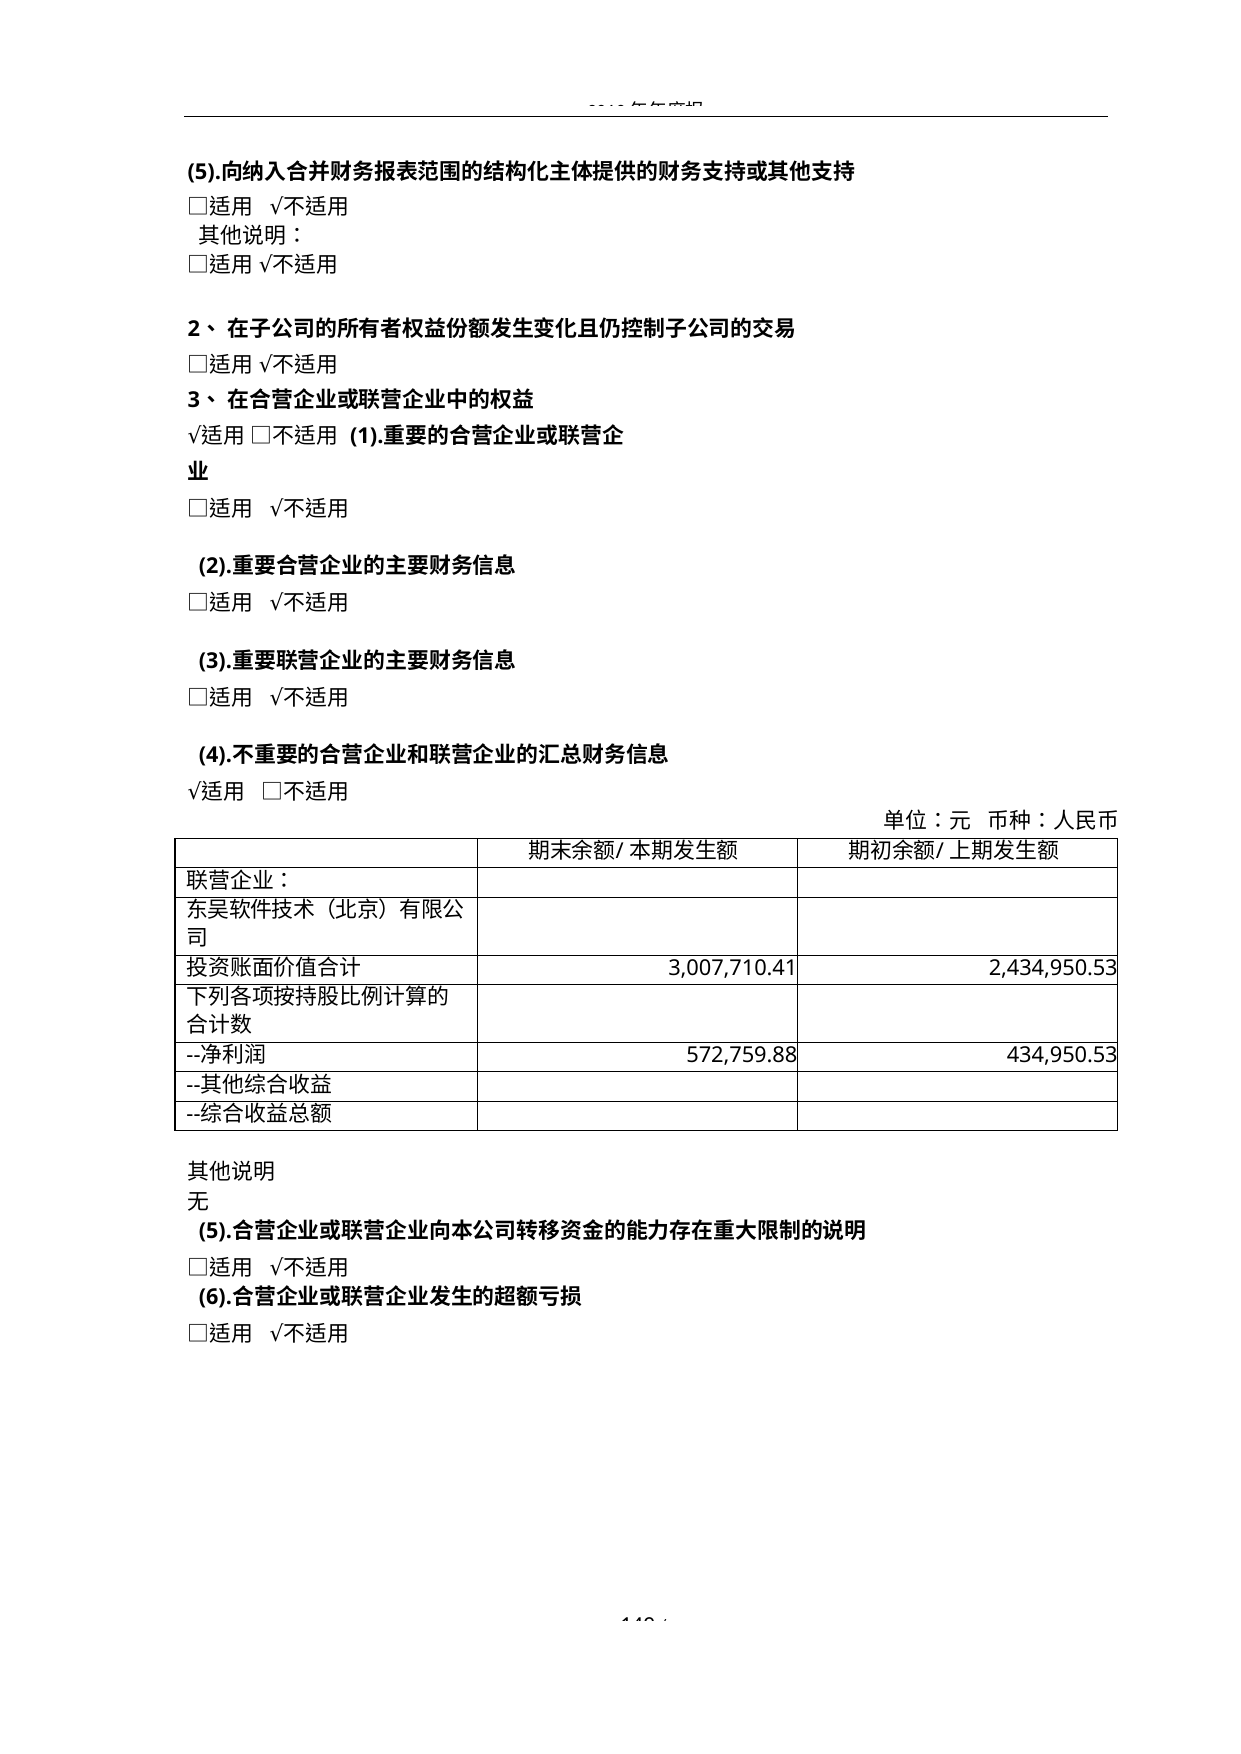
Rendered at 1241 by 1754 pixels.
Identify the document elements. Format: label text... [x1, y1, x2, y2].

text 单位：元 币种：人民币 [164, 806, 1119, 834]
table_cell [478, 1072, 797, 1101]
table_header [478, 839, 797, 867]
subtitle (4).不重要的合营企业和联营企业的汇总财务信息 [187, 739, 1132, 769]
text □适用 √不适用 [187, 1318, 1132, 1347]
subtitle (2).重要合营企业的主要财务信息 [187, 551, 1132, 580]
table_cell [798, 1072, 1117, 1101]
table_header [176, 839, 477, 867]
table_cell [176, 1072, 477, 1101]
text □适用 √不适用 [187, 1253, 1132, 1281]
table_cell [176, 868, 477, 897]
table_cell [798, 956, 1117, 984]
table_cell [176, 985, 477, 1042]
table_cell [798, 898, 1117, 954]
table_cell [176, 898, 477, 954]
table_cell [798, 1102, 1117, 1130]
text 其他说明： [187, 220, 1132, 250]
subtitle (5).合营企业或联营企业向本公司转移资金的能力存在重大限制的说明 [187, 1216, 1132, 1245]
text □适用 √不适用 [187, 682, 1132, 711]
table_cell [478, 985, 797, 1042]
subtitle 3、 在合营企业或联营企业中的权益 [187, 384, 1132, 414]
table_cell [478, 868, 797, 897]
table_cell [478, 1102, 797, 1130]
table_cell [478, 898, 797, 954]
text □适用 √不适用 [187, 192, 1132, 220]
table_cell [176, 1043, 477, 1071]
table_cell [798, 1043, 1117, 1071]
subtitle (3).重要联营企业的主要财务信息 [187, 645, 1132, 674]
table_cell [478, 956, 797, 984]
text □适用 √不适用 [187, 349, 1132, 378]
subtitle 2、 在子公司的所有者权益份额发生变化且仍控制子公司的交易 [187, 313, 1132, 343]
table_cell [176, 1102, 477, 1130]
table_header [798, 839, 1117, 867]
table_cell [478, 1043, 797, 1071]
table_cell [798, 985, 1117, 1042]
text √适用 □不适用 (1).重要的合营企业或联营企业 [187, 420, 643, 486]
text √适用 □不适用 [187, 776, 1132, 806]
subtitle (5).向纳入合并财务报表范围的结构化主体提供的财务支持或其他支持 [187, 156, 1132, 186]
text □适用 √不适用 [187, 494, 1132, 522]
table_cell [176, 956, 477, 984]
text 其他说明 无 [187, 1156, 294, 1216]
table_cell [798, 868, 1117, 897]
text □适用 √不适用 [187, 588, 1132, 616]
subtitle (6).合营企业或联营企业发生的超额亏损 [187, 1281, 1132, 1311]
text □适用 √不适用 [187, 250, 1132, 278]
